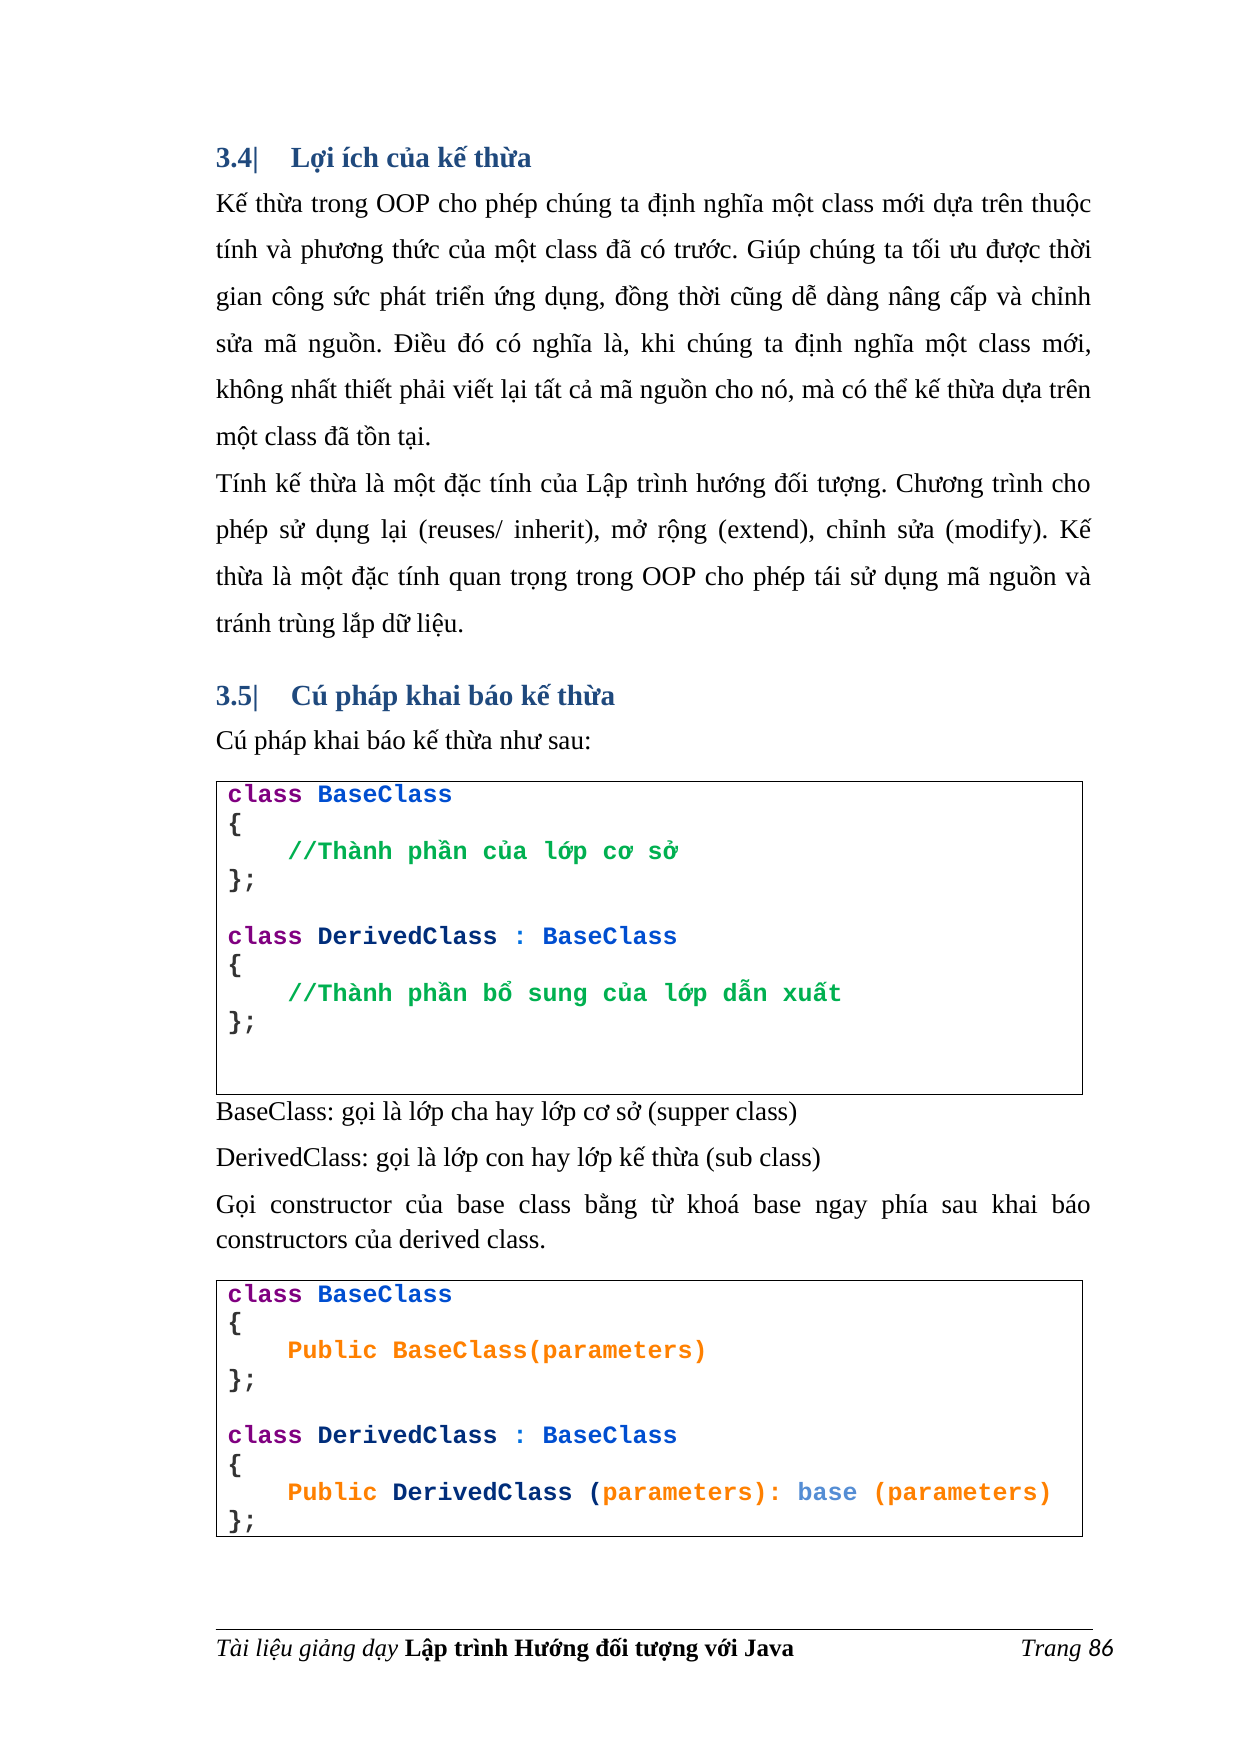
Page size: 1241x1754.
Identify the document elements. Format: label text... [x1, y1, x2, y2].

text Cú pháp khai báo kế thừa như sau: [216, 724, 1093, 756]
text DerivedClass: gọi là lớp con hay lớp kế thừa (sub class) [216, 1141, 1093, 1172]
subtitle Lợi ích của kế thừa [216, 141, 1093, 174]
subtitle Cú pháp khai báo kế thừa [216, 678, 1093, 712]
text Tính kế thừa là một đặc tính của Lập trình hướng đối tượng. Chương trình cho phép sử dụng lại (reuses/ inherit), mở rộng (extend), chỉnh sửa (modify). Kế thừa là một đặc tính quan trọng trong OOP cho phép tái sử dụng mã nguồn và tránh trùng lắp dữ liệu. [216, 467, 1093, 638]
text Gọi constructor của base class bằng từ khoá base ngay phía sau khai báo constructors của derived class. [216, 1188, 1093, 1255]
text BaseClass: gọi là lớp cha hay lớp cơ sở (supper class) [216, 1094, 1093, 1126]
table_header class BaseClass { //Thành phần của lớp cơ sở }; class DerivedClass : BaseClass { //Thành phần bổ sung của lớp dẫn xuất }; [217, 782, 1082, 1093]
table_header class BaseClass { Public BaseClass(parameters) }; class DerivedClass : BaseClass { Public DerivedClass (parameters): base (parameters) }; [217, 1281, 1082, 1536]
text Kế thừa trong OOP cho phép chúng ta định nghĩa một class mới dựa trên thuộc tính và phương thức của một class đã có trước. Giúp chúng ta tối ưu được thời gian công sức phát triển ứng dụng, đồng thời cũng dễ dàng nâng cấp và chỉnh sửa mã nguồn. Điều đó có nghĩa là, khi chúng ta định nghĩa một class mới, không nhất thiết phải viết lại tất cả mã nguồn cho nó, mà có thể kế thừa dựa trên một class đã tồn tại. [216, 187, 1093, 451]
